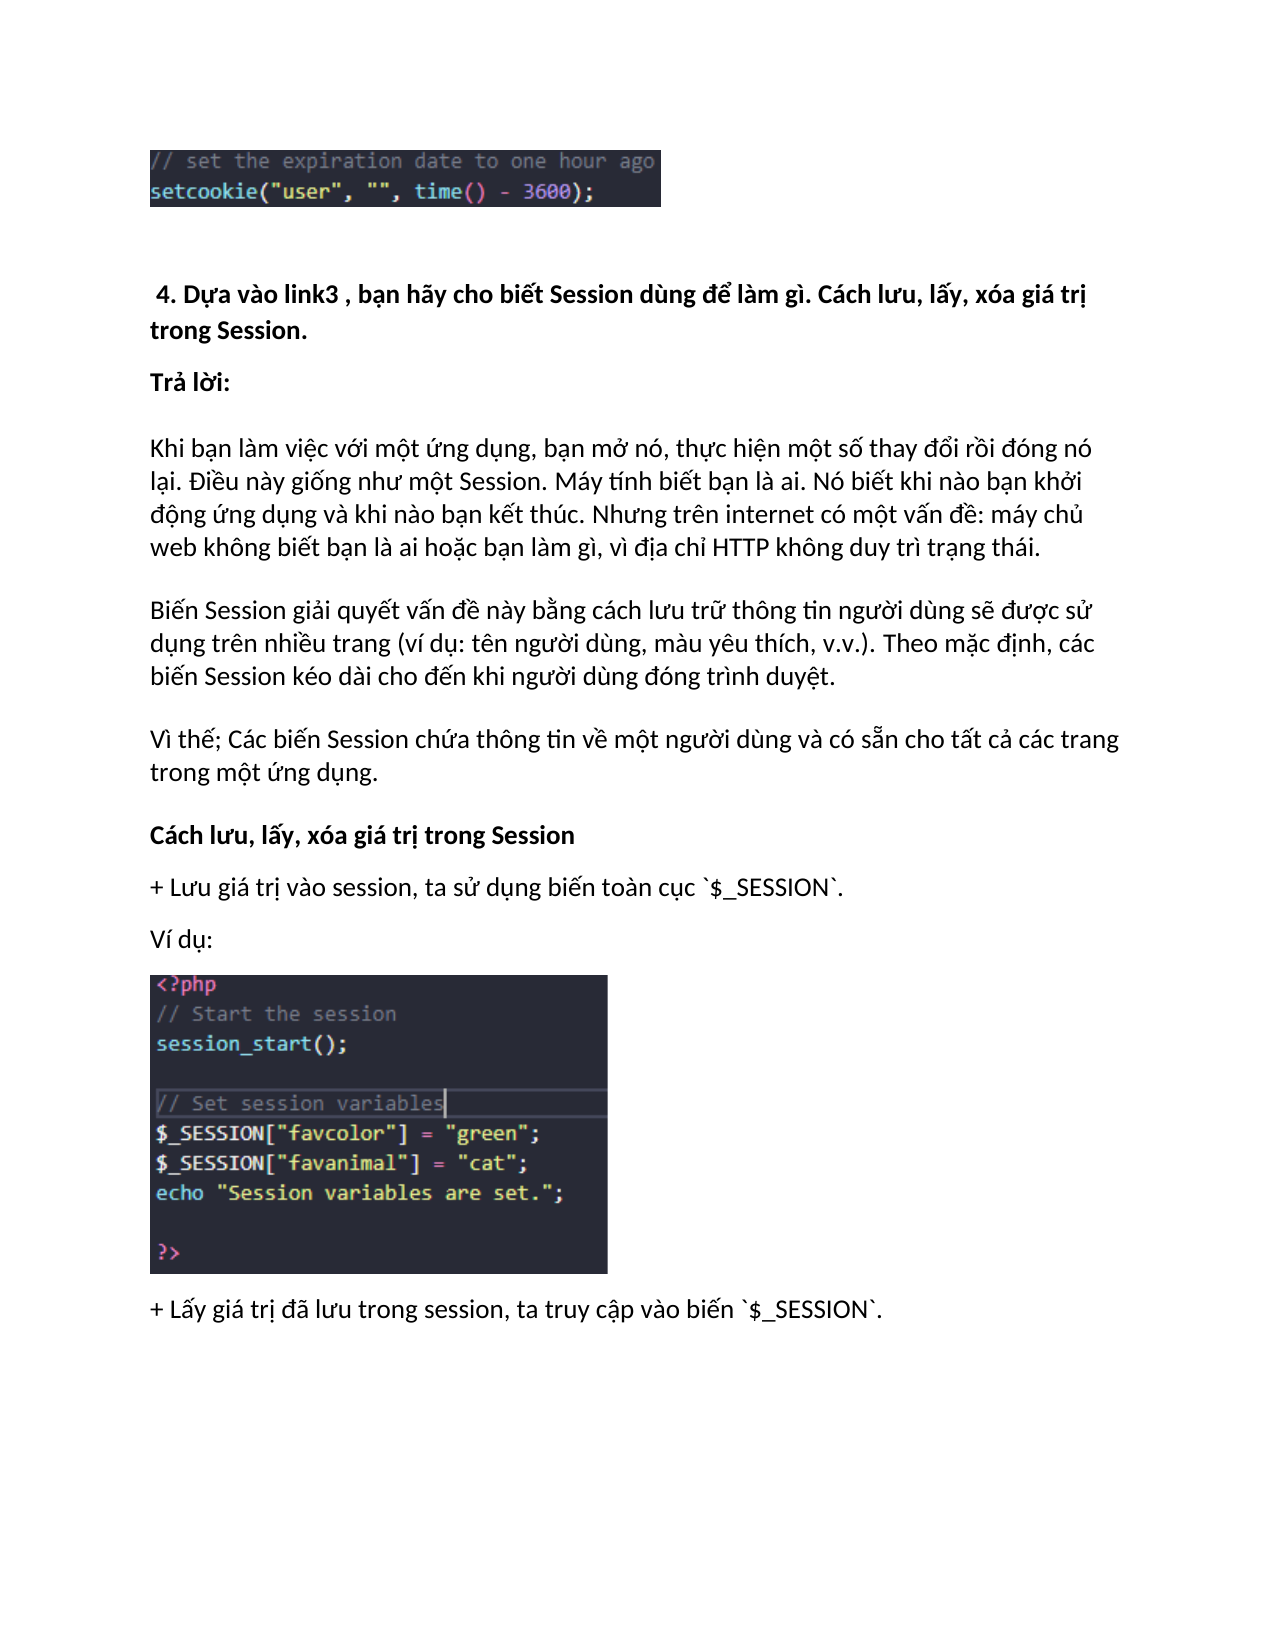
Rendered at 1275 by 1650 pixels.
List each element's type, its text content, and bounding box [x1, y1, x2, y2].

text Cách lưu, lấy, xóa giá trị trong Session [150, 818, 1125, 851]
text Ví dụ: [150, 923, 1125, 956]
text Khi bạn làm việc với một ứng dụng, bạn mở nó, thực hiện một số thay đổi rồi đóng nó lại. Điều này giống như một Session. Máy tính biết bạn là ai. Nó biết khi nào bạn khởi động ứng dụng và khi nào bạn kết thúc. Nhưng trên internet có một vấn đề: máy chủ web không biết bạn là ai hoặc bạn làm gì, vì địa chỉ HTTP không duy trì trạng thái. [150, 431, 1125, 563]
text + Lưu giá trị vào session, ta sử dụng biến toàn cục `$_SESSION`. [150, 870, 1125, 903]
text 4. Dựa vào link3 , bạn hãy cho biết Session dùng để làm gì. Cách lưu, lấy, xóa giá trị trong Session. [150, 277, 1125, 346]
picture [150, 150, 661, 207]
picture [150, 975, 608, 1274]
text Vì thế; Các biến Session chứa thông tin về một người dùng và có sẵn cho tất cả các trang trong một ứng dụng. [150, 722, 1125, 788]
text Biến Session giải quyết vấn đề này bằng cách lưu trữ thông tin người dùng sẽ được sử dụng trên nhiều trang (ví dụ: tên người dùng, màu yêu thích, v.v.). Theo mặc định, các biến Session kéo dài cho đến khi người dùng đóng trình duyệt. [150, 593, 1125, 692]
text + Lấy giá trị đã lưu trong session, ta truy cập vào biến `$_SESSION`. [150, 1292, 1125, 1325]
text Trả lời: [150, 365, 1125, 398]
